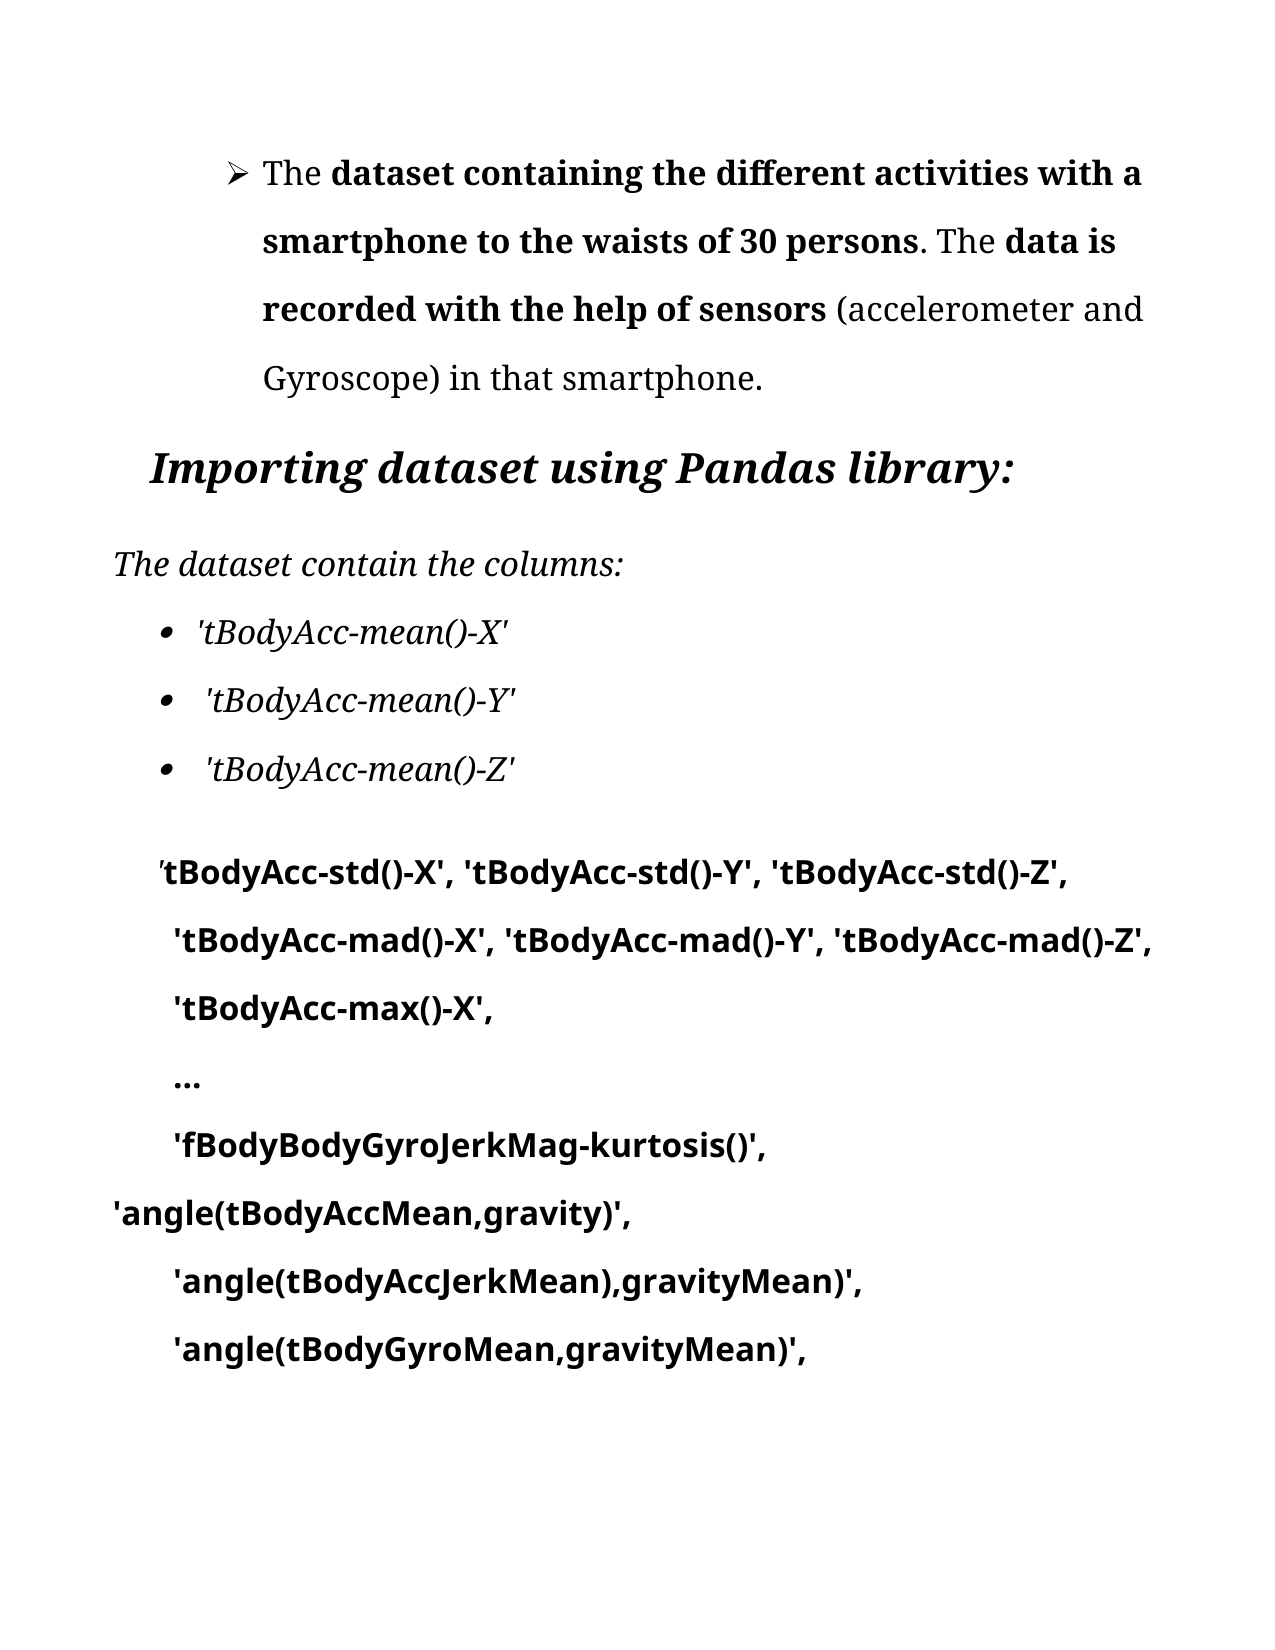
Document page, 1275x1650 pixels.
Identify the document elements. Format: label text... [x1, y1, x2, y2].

text 'angle(tBodyAccJerkMean),gravityMean)', [112, 1258, 1162, 1303]
text Importing dataset using Pandas library: [150, 439, 1162, 496]
text 'tBodyAcc-max()-X', [112, 985, 1162, 1031]
list The dataset containing the different activities with a smartphone to the waists of 30 persons. The data is recorded with the help of sensors (accelerometer and Gyroscope) in that smartphone. [225, 150, 1162, 400]
list 'tBodyAcc-mean()-X' [158, 609, 1162, 654]
text ... [112, 1053, 1162, 1099]
text 'fBodyBodyGyroJerkMag-kurtosis()', 'angle(tBodyAccMean,gravity)', [112, 1121, 1162, 1235]
text The dataset contain the columns: [112, 541, 1162, 586]
text 'tBodyAcc-mad()-X', 'tBodyAcc-mad()-Y', 'tBodyAcc-mad()-Z', [112, 917, 1162, 962]
text 'angle(tBodyGyroMean,gravityMean)', [112, 1326, 1162, 1371]
text 'tBodyAcc-std()-X', 'tBodyAcc-std()-Y', 'tBodyAcc-std()-Z', [112, 849, 1162, 894]
list 'tBodyAcc-mean()-Y' [158, 677, 1162, 723]
list 'tBodyAcc-mean()-Z' [158, 745, 1162, 791]
